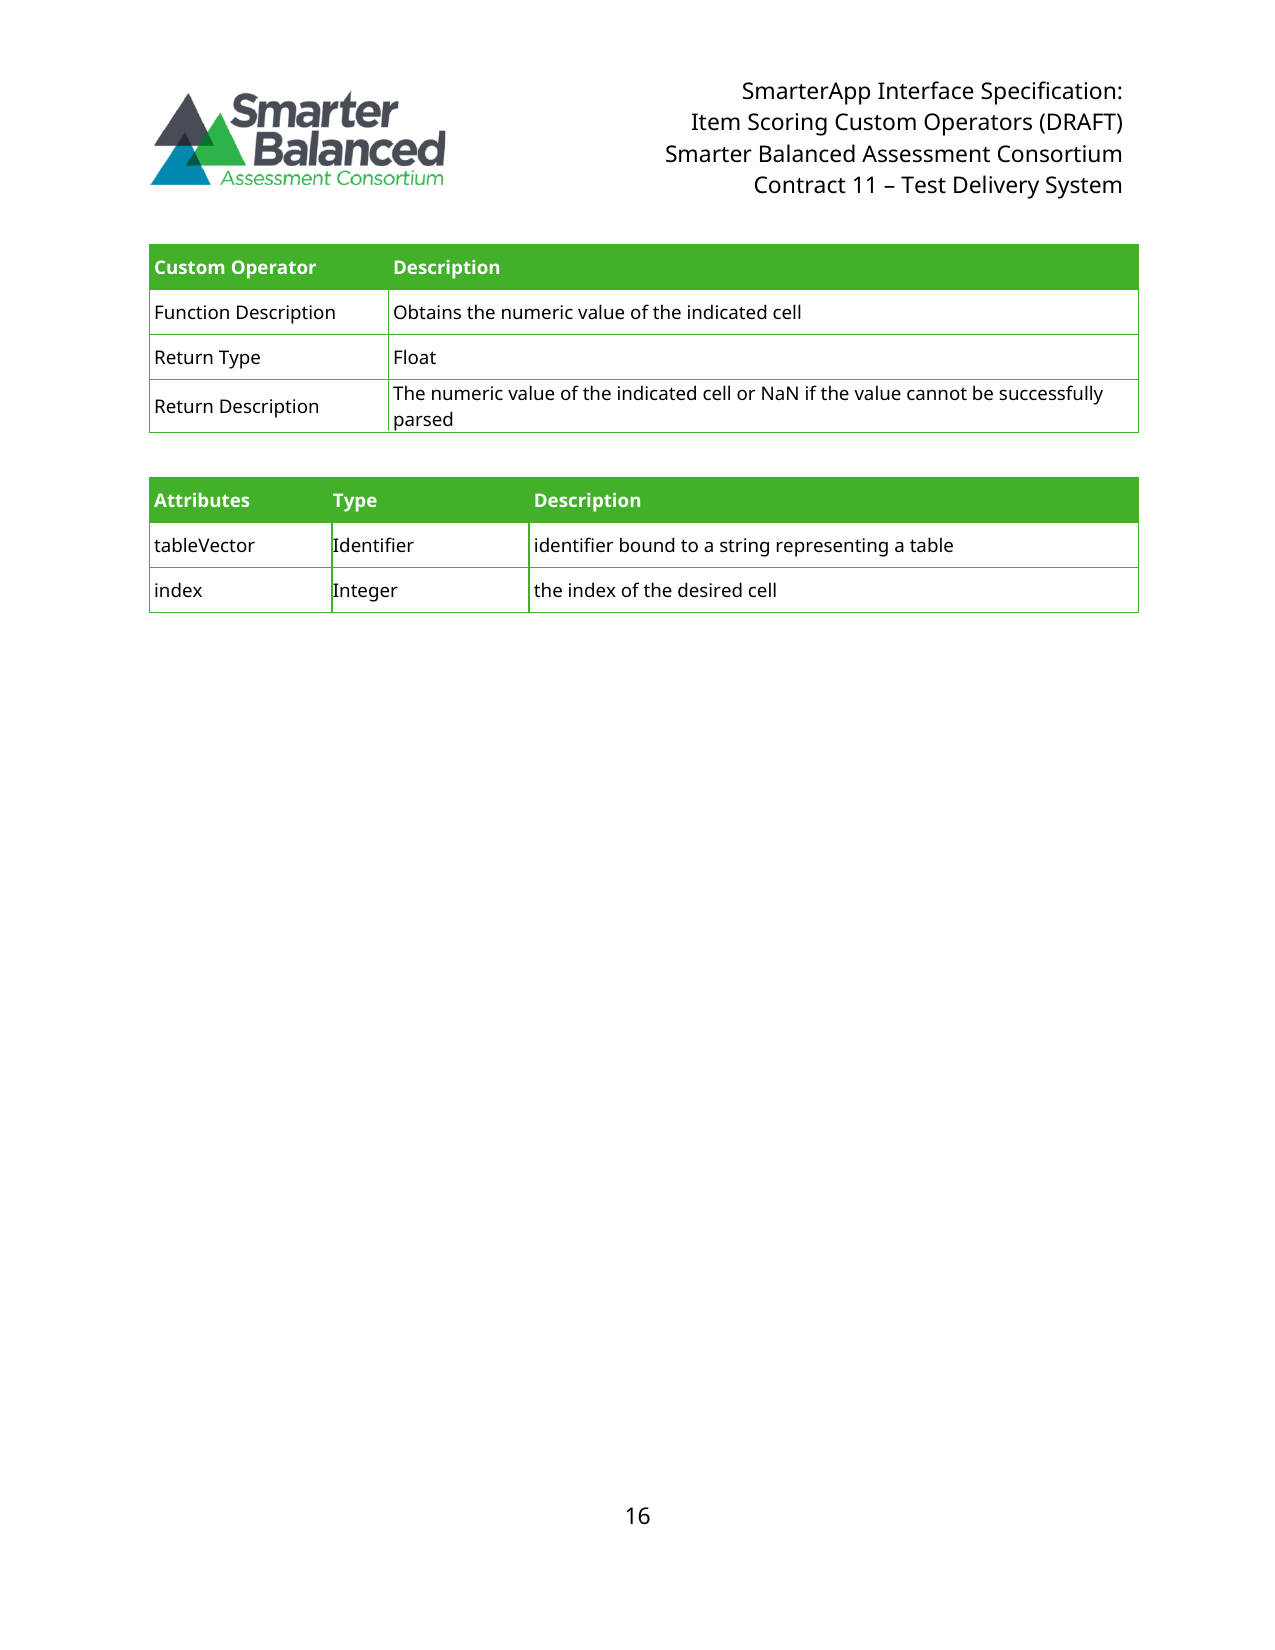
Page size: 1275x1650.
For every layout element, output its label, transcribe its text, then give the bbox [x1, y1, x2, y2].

table_cell Obtains the numeric value of the indicated cell [389, 290, 1138, 334]
table_cell Function Description [150, 290, 388, 334]
table_cell the index of the desired cell [530, 568, 1138, 612]
table_cell Return Description [150, 380, 388, 431]
table_cell Identifier [333, 523, 528, 567]
table_cell identifier bound to a string representing a table [530, 523, 1138, 567]
table_cell tableVector [150, 523, 331, 567]
table_cell index [150, 568, 331, 612]
table_cell Return Type [150, 335, 388, 379]
table_header Custom Operator [150, 245, 388, 289]
picture [150, 90, 446, 185]
table_cell Float [389, 335, 1138, 379]
table_header Description [530, 478, 1138, 522]
table_header Type [333, 478, 528, 522]
table_cell The numeric value of the indicated cell or NaN if the value cannot be successfully parsed [389, 380, 1138, 431]
table_cell Integer [333, 568, 528, 612]
table_header Attributes [150, 478, 331, 522]
table_header Description [389, 245, 1138, 289]
